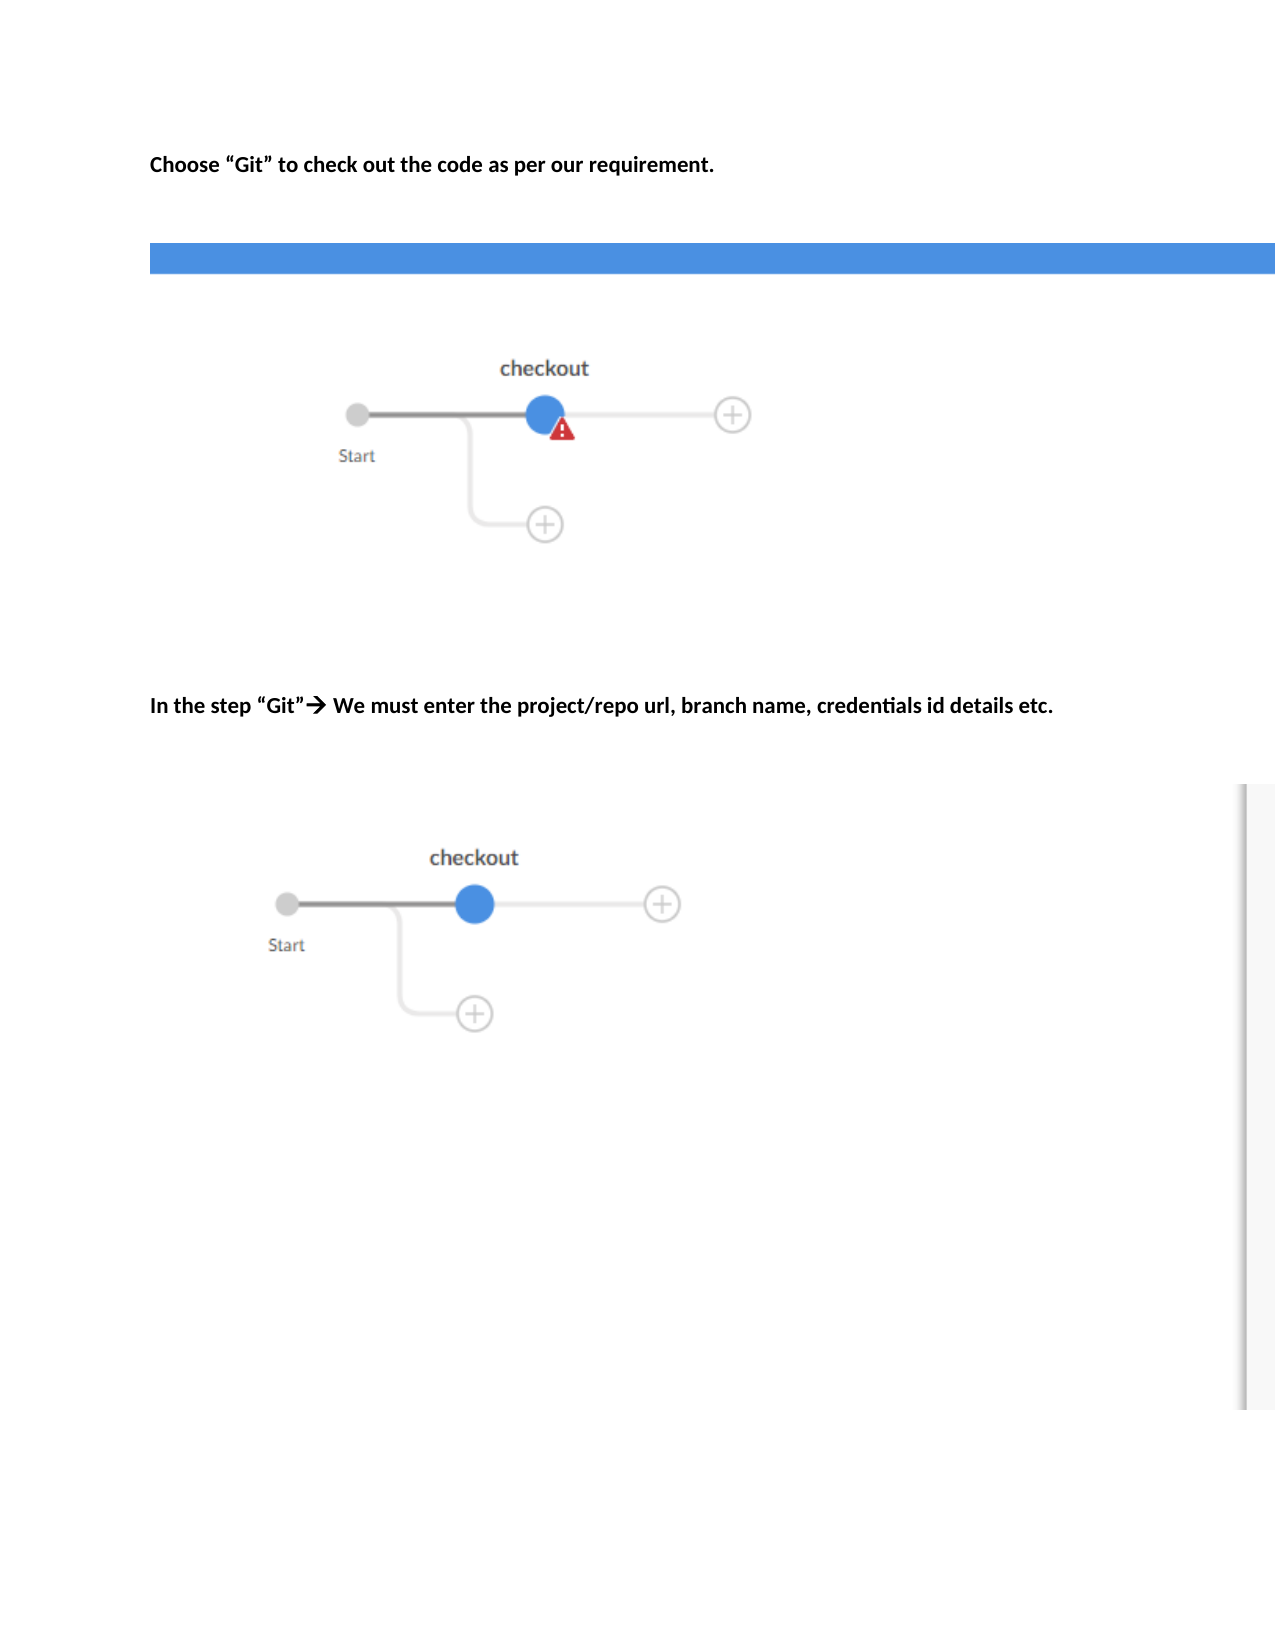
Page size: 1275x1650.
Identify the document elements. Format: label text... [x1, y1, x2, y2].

picture [150, 784, 1275, 1410]
text Choose “Git” to check out the code as per our requirement. [150, 150, 1125, 178]
picture [150, 243, 1275, 625]
text In the step “Git” We must enter the project/repo url, branch name, credentials id details etc. [150, 691, 1125, 719]
